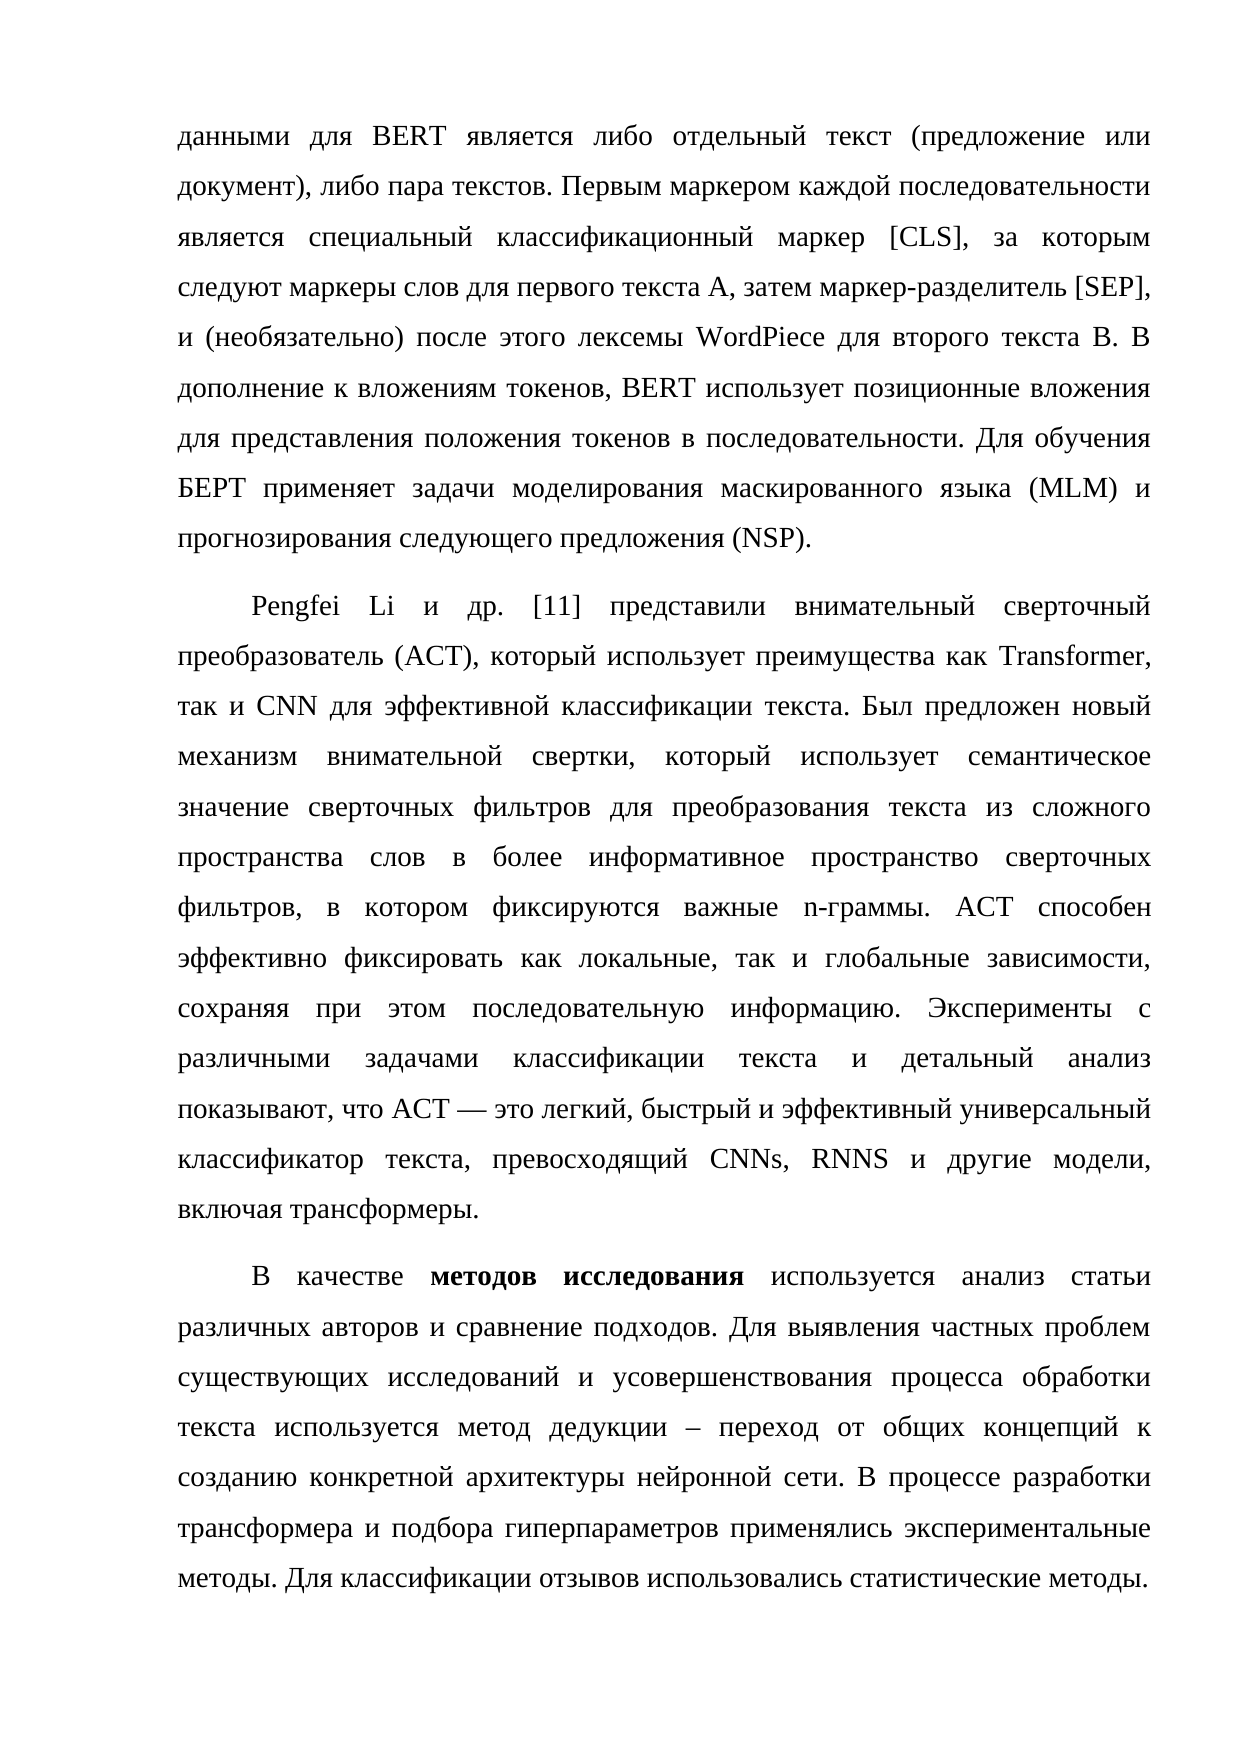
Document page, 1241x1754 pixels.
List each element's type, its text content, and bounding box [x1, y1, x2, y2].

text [177, 118, 1152, 554]
text В качестве методов исследования используется анализ статьи различных авторов и сравнение подходов. Для выявления частных проблем существующих исследований и усовершенствования процесса обработки текста используется метод дедукции – переход от общих концепций к созданию конкретной архитектуры нейронной сети. В процессе разработки трансформера и подбора гиперпараметров применялись экспериментальные методы. Для классификации отзывов использовались статистические методы. [177, 1258, 1152, 1594]
text Pengfei Li и др. [11] представили внимательный сверточный преобразователь (ACT), который использует преимущества как Transformer, так и CNN для эффективной классификации текста. Был предложен новый механизм внимательной свертки, который использует семантическое значение сверточных фильтров для преобразования текста из сложного пространства слов в более информативное пространство сверточных фильтров, в котором фиксируются важные n-граммы. ACT способен эффективно фиксировать как локальные, так и глобальные зависимости, сохраняя при этом последовательную информацию. Эксперименты с различными задачами классификации текста и детальный анализ показывают, что ACT — это легкий, быстрый и эффективный универсальный классификатор текста, превосходящий CNNs, RNNS и другие модели, включая трансформеры. [177, 588, 1152, 1225]
